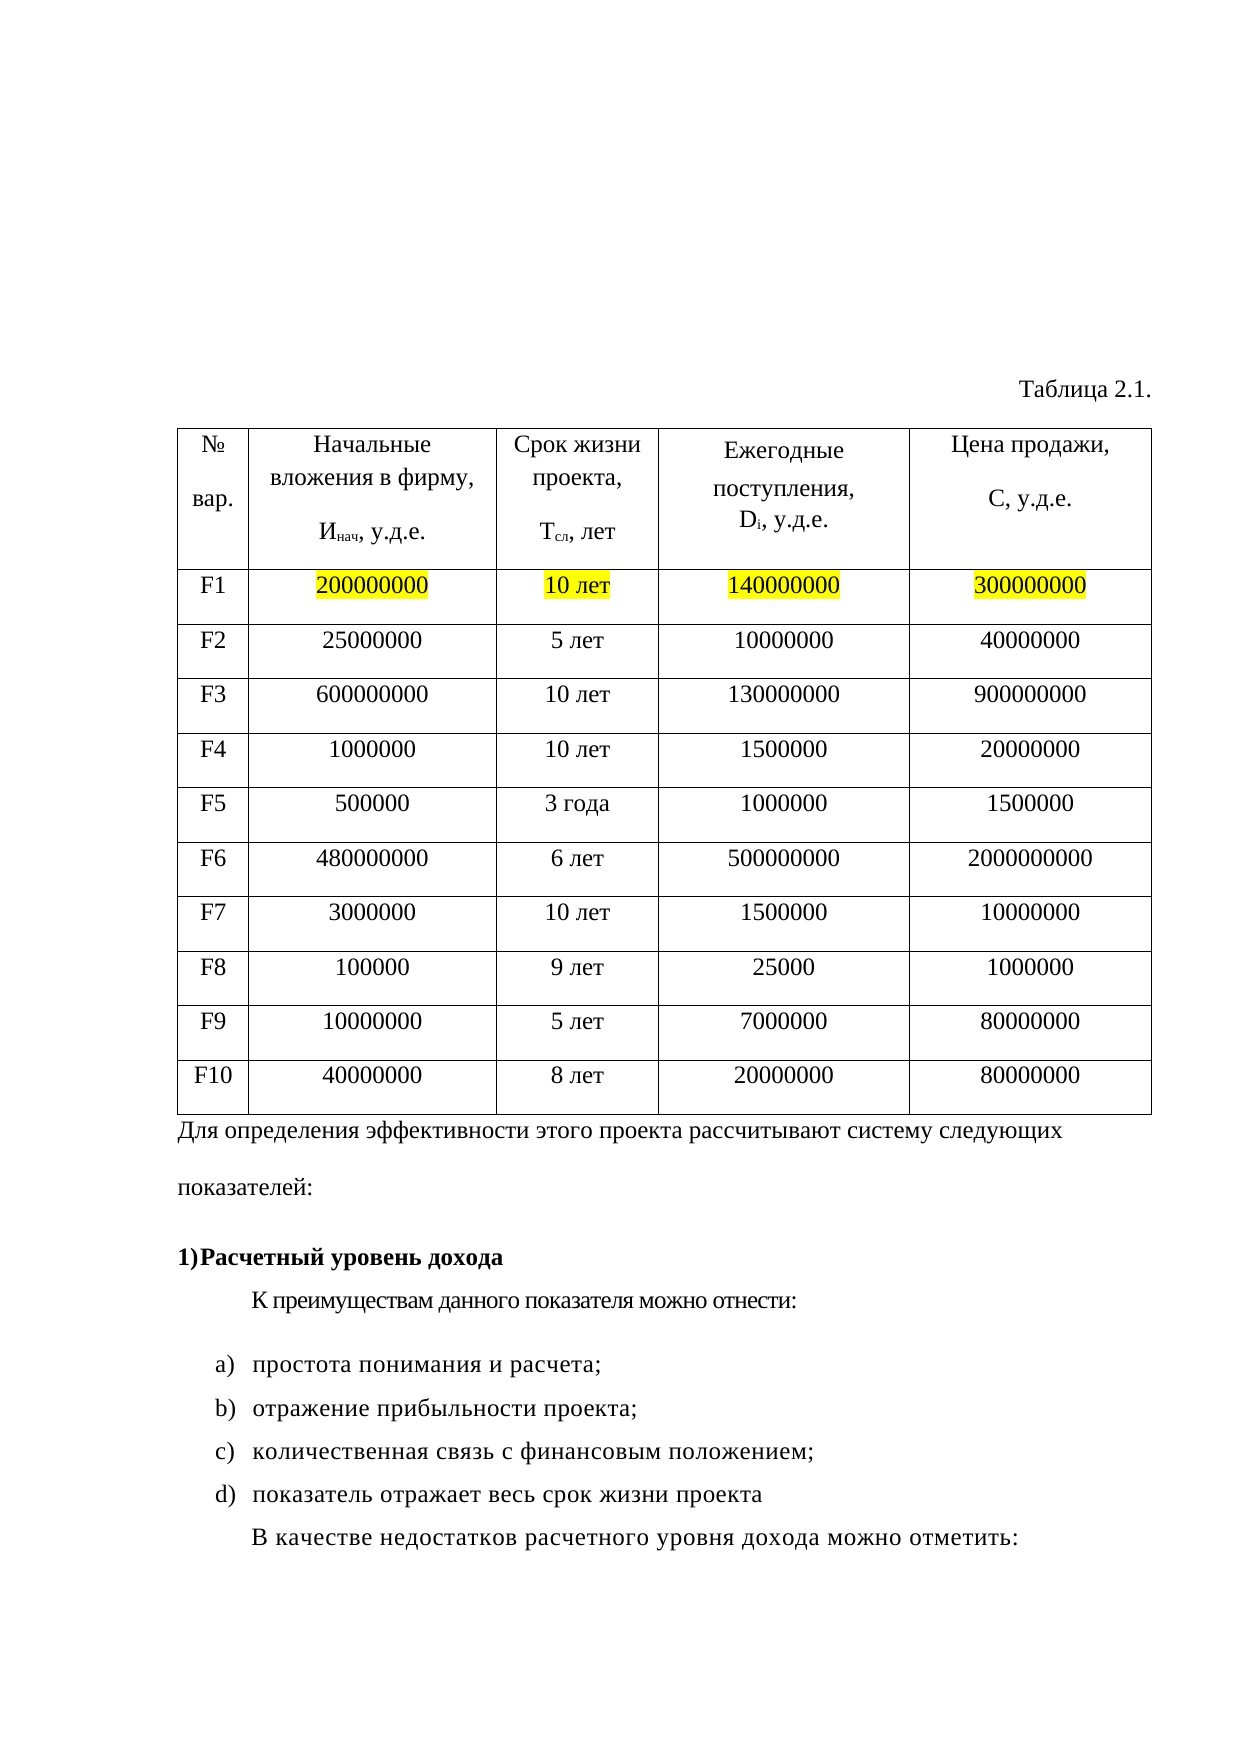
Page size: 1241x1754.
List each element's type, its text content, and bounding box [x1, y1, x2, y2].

table_cell 480000000 [249, 843, 496, 896]
table_cell 40000000 [249, 1061, 496, 1114]
table_cell 3 года [497, 788, 658, 842]
table_cell F1 [178, 570, 248, 624]
table_cell 80000000 [910, 1006, 1151, 1059]
text В качестве недостатков расчетного уровня дохода можно отметить: [177, 1522, 1152, 1551]
table_cell 1000000 [910, 952, 1151, 1005]
table_cell 600000000 [249, 679, 496, 733]
table_cell 1500000 [659, 897, 909, 951]
table_cell F6 [178, 843, 248, 896]
table_header № вар. [178, 429, 248, 569]
table_header Ежегодные поступления, Di, у.д.е. [659, 429, 909, 569]
table_cell F7 [178, 897, 248, 951]
table_cell F8 [178, 952, 248, 1005]
text Для определения эффективности этого проекта рассчитывают систему следующих показателей: [177, 1115, 1152, 1201]
table_header Начальные вложения в фирму, Инач, у.д.е. [249, 429, 496, 569]
table_cell F9 [178, 1006, 248, 1059]
table_cell F10 [178, 1061, 248, 1114]
list количественная связь с финансовым положением; [215, 1436, 1152, 1464]
table_cell 1500000 [659, 734, 909, 787]
table_cell 9 лет [497, 952, 658, 1005]
table_cell 500000000 [659, 843, 909, 896]
table_cell 5 лет [497, 1006, 658, 1059]
text Таблица 2.1. [177, 374, 1152, 403]
table_cell 1000000 [249, 734, 496, 787]
list отражение прибыльности проекта; [215, 1393, 1152, 1421]
table_cell 900000000 [910, 679, 1151, 733]
table_cell 1000000 [659, 788, 909, 842]
table_cell 500000 [249, 788, 496, 842]
table_cell 5 лет [497, 625, 658, 678]
table_cell 40000000 [910, 625, 1151, 678]
text К преимуществам данного показателя можно отнести: [177, 1286, 1152, 1314]
list Расчетный уровень дохода [177, 1242, 1152, 1271]
table_cell 3000000 [249, 897, 496, 951]
table_cell F4 [178, 734, 248, 787]
table_cell 10 лет [497, 570, 658, 624]
table_cell 100000 [249, 952, 496, 1005]
table_cell 25000000 [249, 625, 496, 678]
table_header Цена продажи, С, у.д.е. [910, 429, 1151, 569]
table_cell F2 [178, 625, 248, 678]
table_header Срок жизни проекта, Тсл, лет [497, 429, 658, 569]
table_cell 200000000 [249, 570, 496, 624]
table_cell 1500000 [910, 788, 1151, 842]
table_cell 80000000 [910, 1061, 1151, 1114]
table_cell 130000000 [659, 679, 909, 733]
table_cell 10000000 [910, 897, 1151, 951]
table_cell 10 лет [497, 897, 658, 951]
list показатель отражает весь срок жизни проекта [215, 1479, 1152, 1508]
table_cell 10000000 [659, 625, 909, 678]
table_cell 300000000 [910, 570, 1151, 624]
table_cell 25000 [659, 952, 909, 1005]
table_cell 7000000 [659, 1006, 909, 1059]
table_cell F3 [178, 679, 248, 733]
table_cell 8 лет [497, 1061, 658, 1114]
table_cell 140000000 [659, 570, 909, 624]
table_cell 10 лет [497, 734, 658, 787]
table_cell 20000000 [659, 1061, 909, 1114]
table_cell F5 [178, 788, 248, 842]
table_cell 10 лет [497, 679, 658, 733]
table_cell 2000000000 [910, 843, 1151, 896]
table_cell 6 лет [497, 843, 658, 896]
table_cell 20000000 [910, 734, 1151, 787]
table_cell 10000000 [249, 1006, 496, 1059]
list простота понимания и расчета; [215, 1349, 1152, 1378]
